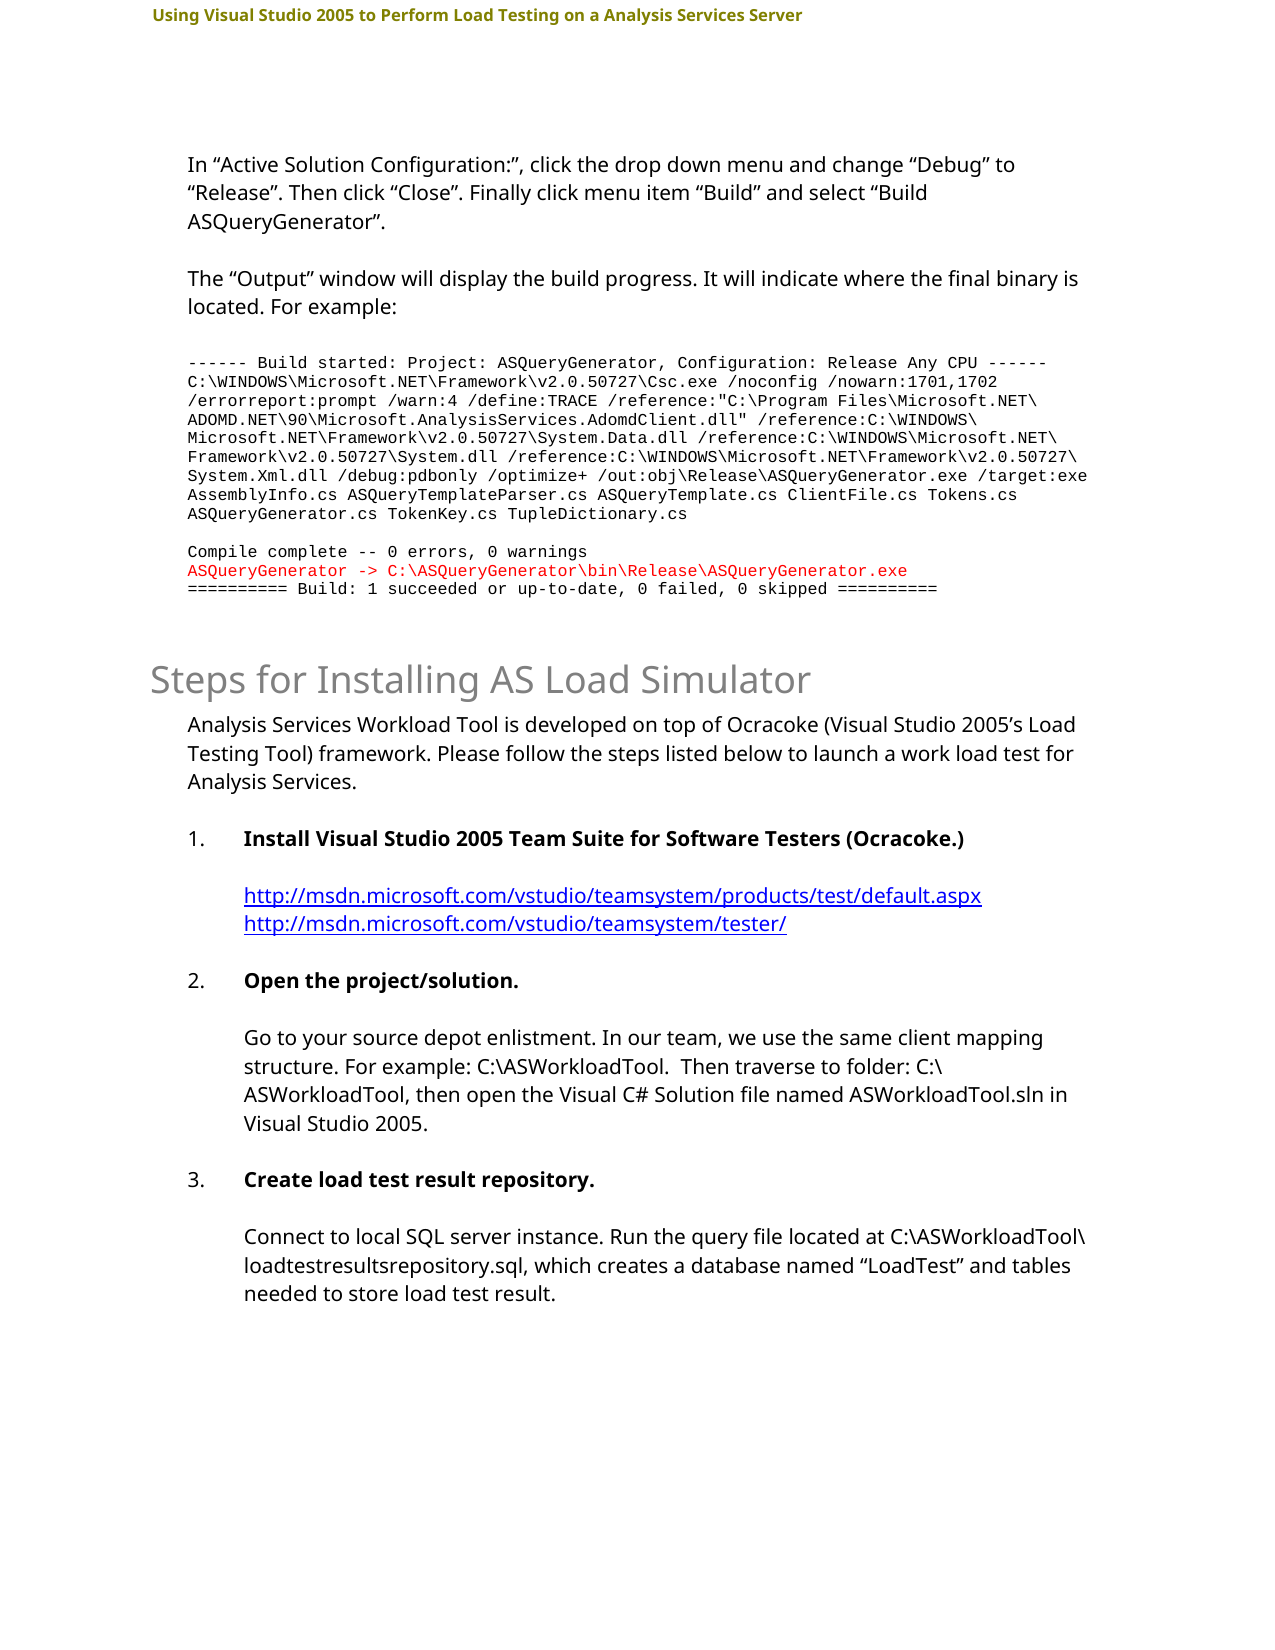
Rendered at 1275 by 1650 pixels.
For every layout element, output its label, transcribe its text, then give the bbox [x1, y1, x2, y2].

list Open the project/solution. [187, 966, 1087, 995]
text Steps for Installing AS Load Simulator [150, 653, 1087, 704]
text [187, 150, 1087, 235]
text Go to your source depot enlistment. In our team, we use the same client mapping structure. For example: C:\ASWorkloadTool. Then traverse to folder: C:\ASWorkloadTool, then open the Visual C# Solution file named ASWorkloadTool.sln in Visual Studio 2005. [244, 1023, 1087, 1137]
text http://msdn.microsoft.com/vstudio/teamsystem/tester/ [244, 909, 1087, 938]
text ========== Build: 1 succeeded or up-to-date, 0 failed, 0 skipped ========== [187, 581, 1087, 600]
text Connect to local SQL server instance. Run the query file located at C:\ASWorkloadTool\loadtestresultsrepository.sql, which creates a database named “LoadTest” and tables needed to store load test result. [244, 1222, 1087, 1308]
list Create load test result repository. [187, 1166, 1087, 1194]
text ------ Build started: Project: ASQueryGenerator, Configuration: Release Any CPU ------ [187, 355, 1087, 373]
text http://msdn.microsoft.com/vstudio/teamsystem/products/test/default.aspx [244, 881, 1087, 909]
text Analysis Services Workload Tool is developed on top of Ocracoke (Visual Studio 2005’s Load Testing Tool) framework. Please follow the steps listed below to launch a work load test for Analysis Services. [187, 711, 1087, 796]
text Compile complete -- 0 errors, 0 warnings [187, 543, 1087, 562]
text The “Output” window will display the build progress. It will indicate where the final binary is located. For example: [187, 264, 1087, 321]
list Install Visual Studio 2005 Team Suite for Software Testers (Ocracoke.) [187, 824, 1087, 853]
text C:\WINDOWS\Microsoft.NET\Framework\v2.0.50727\Csc.exe /noconfig /nowarn:1701,1702 /errorreport:prompt /warn:4 /define:TRACE /reference:"C:\Program Files\Microsoft.NET\ADOMD.NET\90\Microsoft.AnalysisServices.AdomdClient.dll" /reference:C:\WINDOWS\Microsoft.NET\Framework\v2.0.50727\System.Data.dll /reference:C:\WINDOWS\Microsoft.NET\Framework\v2.0.50727\System.dll /reference:C:\WINDOWS\Microsoft.NET\Framework\v2.0.50727\System.Xml.dll /debug:pdbonly /optimize+ /out:obj\Release\ASQueryGenerator.exe /target:exe AssemblyInfo.cs ASQueryTemplateParser.cs ASQueryTemplate.cs ClientFile.cs Tokens.cs ASQueryGenerator.cs TokenKey.cs TupleDictionary.cs [187, 373, 1087, 524]
text ASQueryGenerator -> C:\ASQueryGenerator\bin\Release\ASQueryGenerator.exe [187, 562, 1087, 581]
